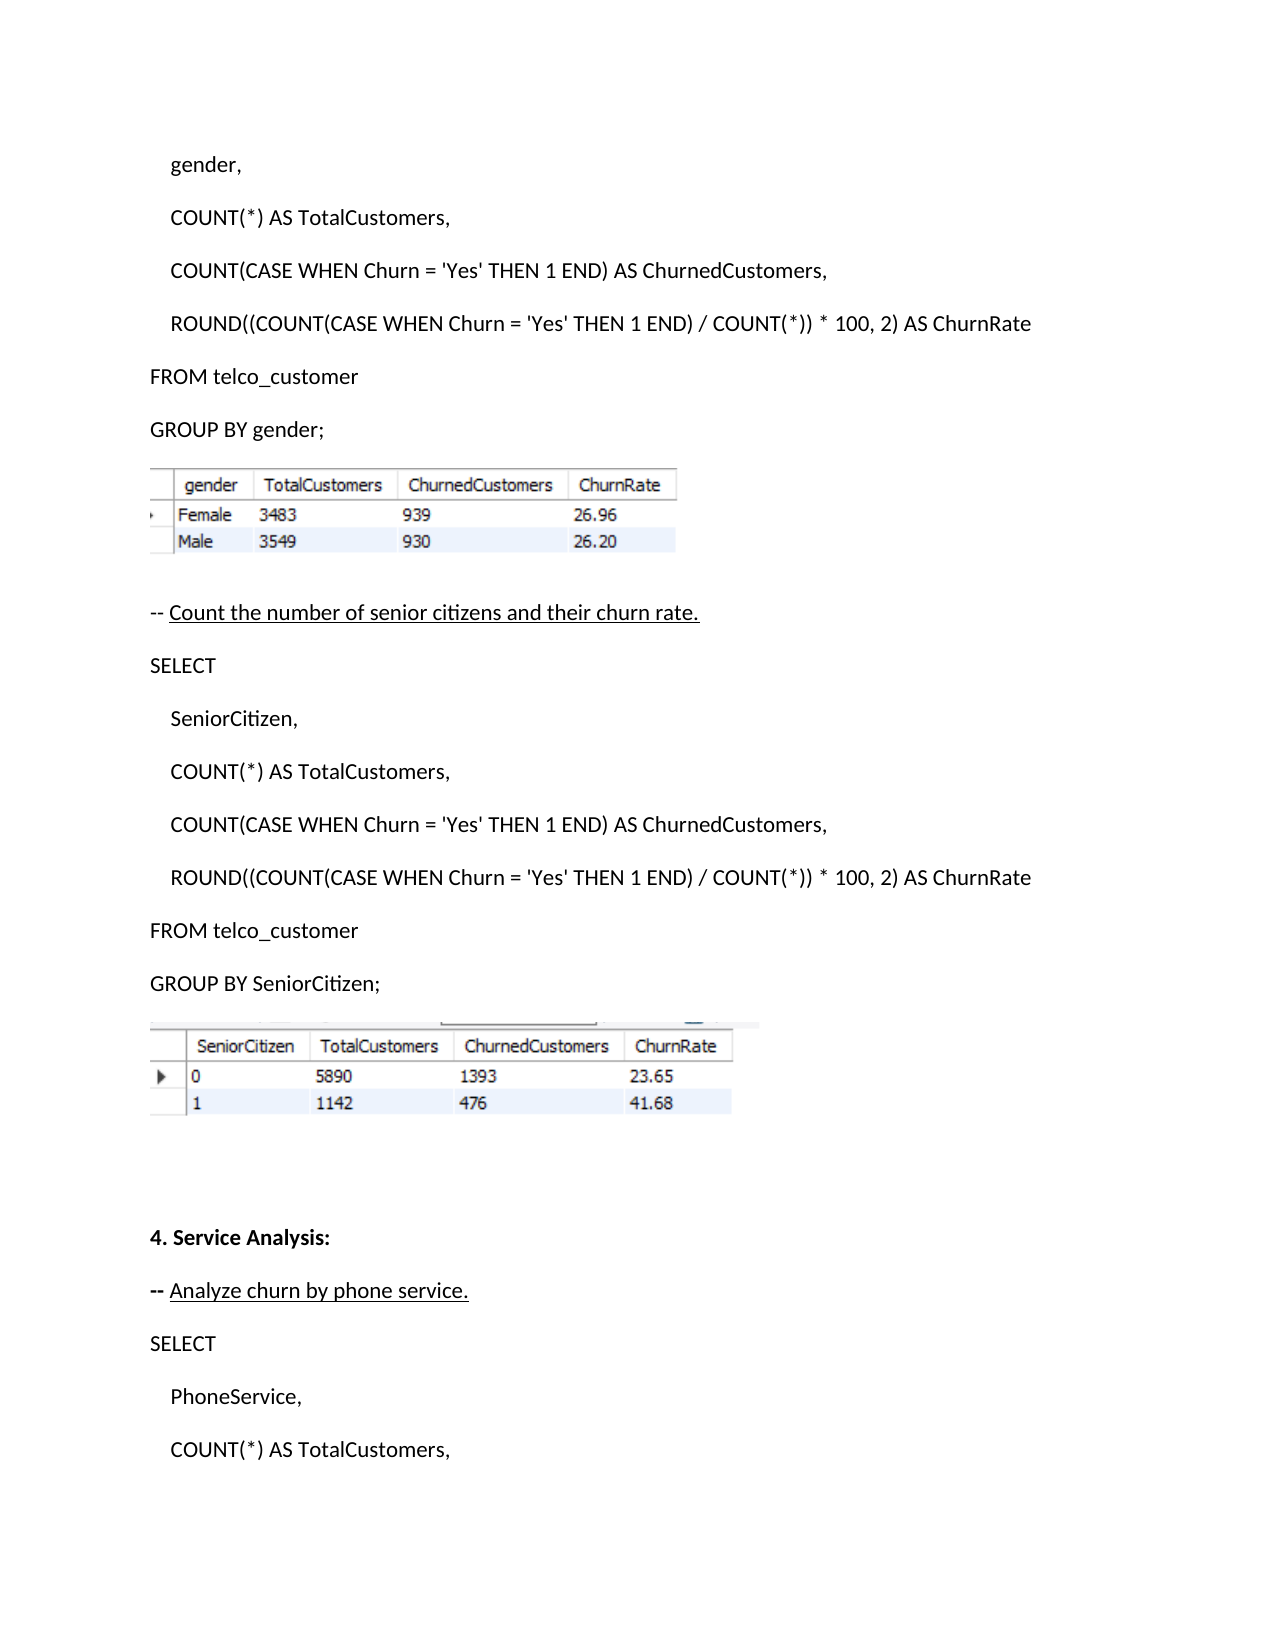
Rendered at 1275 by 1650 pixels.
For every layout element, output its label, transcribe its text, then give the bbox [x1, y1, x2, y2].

text COUNT(*) AS TotalCustomers, [150, 203, 1125, 231]
text 4. Service Analysis: [150, 1223, 1125, 1251]
text gender, [150, 150, 1125, 178]
text COUNT(CASE WHEN Churn = 'Yes' THEN 1 END) AS ChurnedCustomers, [150, 256, 1125, 284]
text -- Analyze churn by phone service. [150, 1276, 1125, 1304]
text COUNT(*) AS TotalCustomers, [150, 1436, 1125, 1463]
text GROUP BY gender; [150, 415, 1125, 443]
text PhoneService, [150, 1382, 1125, 1411]
text FROM telco_customer [150, 362, 1125, 390]
text COUNT(*) AS TotalCustomers, [150, 757, 1125, 785]
text FROM telco_customer [150, 916, 1125, 944]
text ROUND((COUNT(CASE WHEN Churn = 'Yes' THEN 1 END) / COUNT(*)) * 100, 2) AS ChurnRate [150, 309, 1125, 337]
text SeniorCitizen, [150, 704, 1125, 732]
text GROUP BY SeniorCitizen; [150, 969, 1125, 997]
text ROUND((COUNT(CASE WHEN Churn = 'Yes' THEN 1 END) / COUNT(*)) * 100, 2) AS ChurnRate [150, 863, 1125, 891]
text SELECT [150, 651, 1125, 679]
text -- Count the number of senior citizens and their churn rate. [150, 598, 1125, 626]
text SELECT [150, 1329, 1125, 1357]
picture [150, 1022, 760, 1146]
text COUNT(CASE WHEN Churn = 'Yes' THEN 1 END) AS ChurnedCustomers, [150, 810, 1125, 838]
picture [150, 468, 693, 573]
